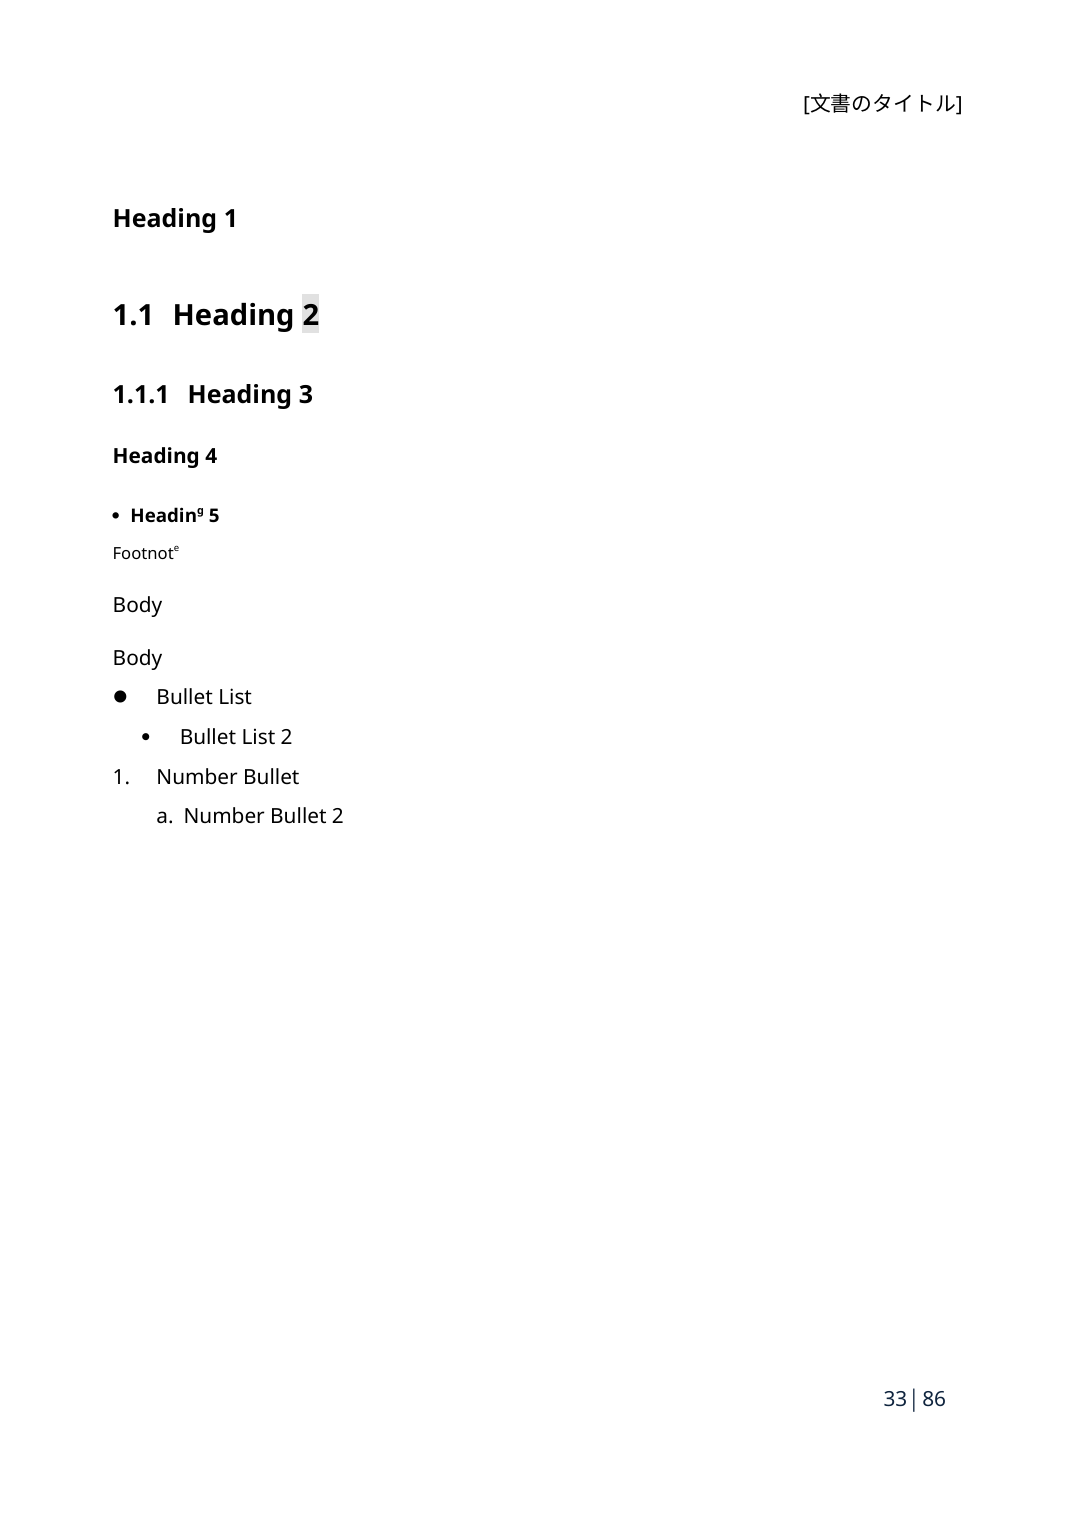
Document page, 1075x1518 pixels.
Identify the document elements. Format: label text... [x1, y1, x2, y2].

subtitle Heading 2 [112, 276, 962, 351]
subtitle Heading 4 [112, 436, 962, 474]
text Number Bullet 2 [156, 797, 962, 834]
text Body [112, 638, 962, 676]
subtitle Heading 1 [112, 198, 962, 236]
list Bullet List 2 [142, 718, 962, 755]
text Number Bullet [112, 757, 962, 795]
subtitle Heading 3 [112, 375, 962, 413]
text Body [112, 586, 962, 623]
list Bullet List [112, 678, 962, 715]
subtitle Heading 5 [112, 497, 962, 534]
text Footnote [112, 534, 962, 572]
